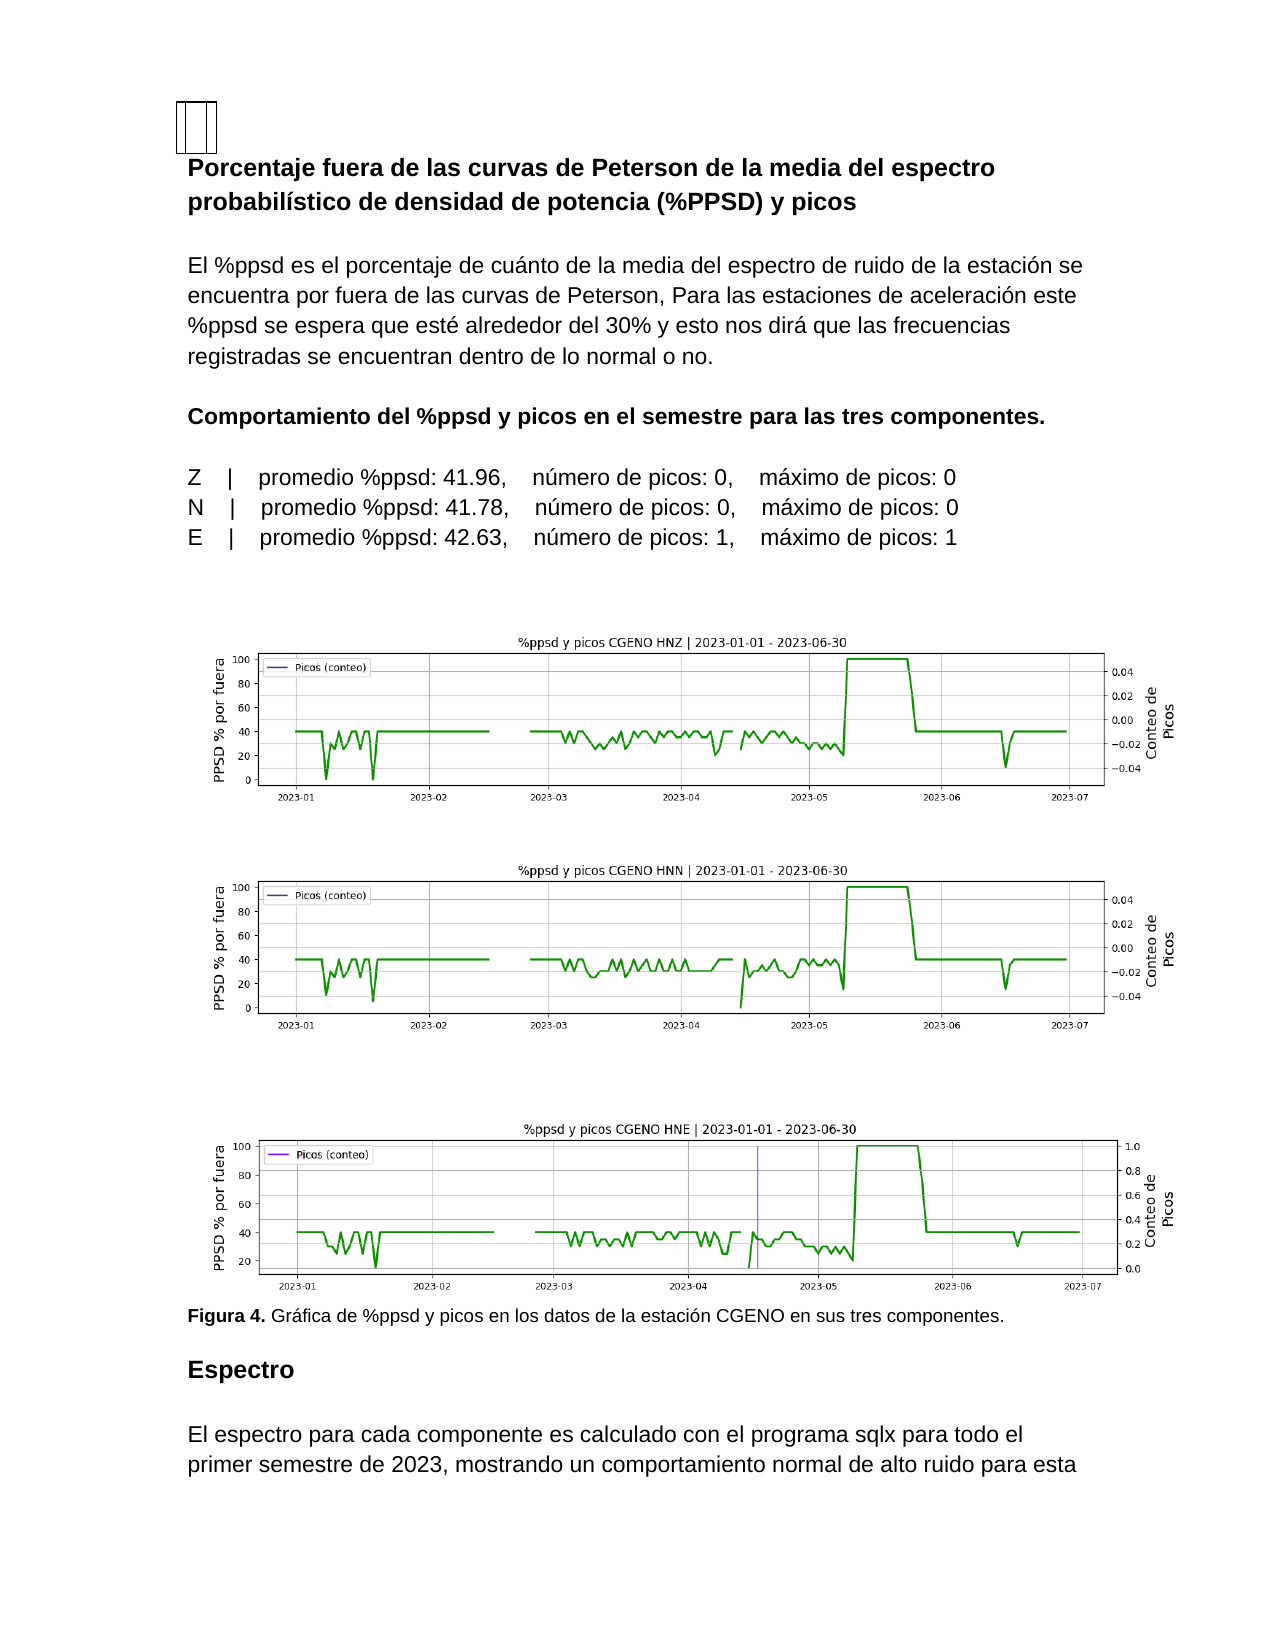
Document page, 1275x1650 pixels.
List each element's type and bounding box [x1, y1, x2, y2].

picture [206, 584, 1182, 809]
text [187, 153, 1087, 1477]
picture [206, 1070, 1182, 1298]
picture [206, 812, 1182, 1037]
